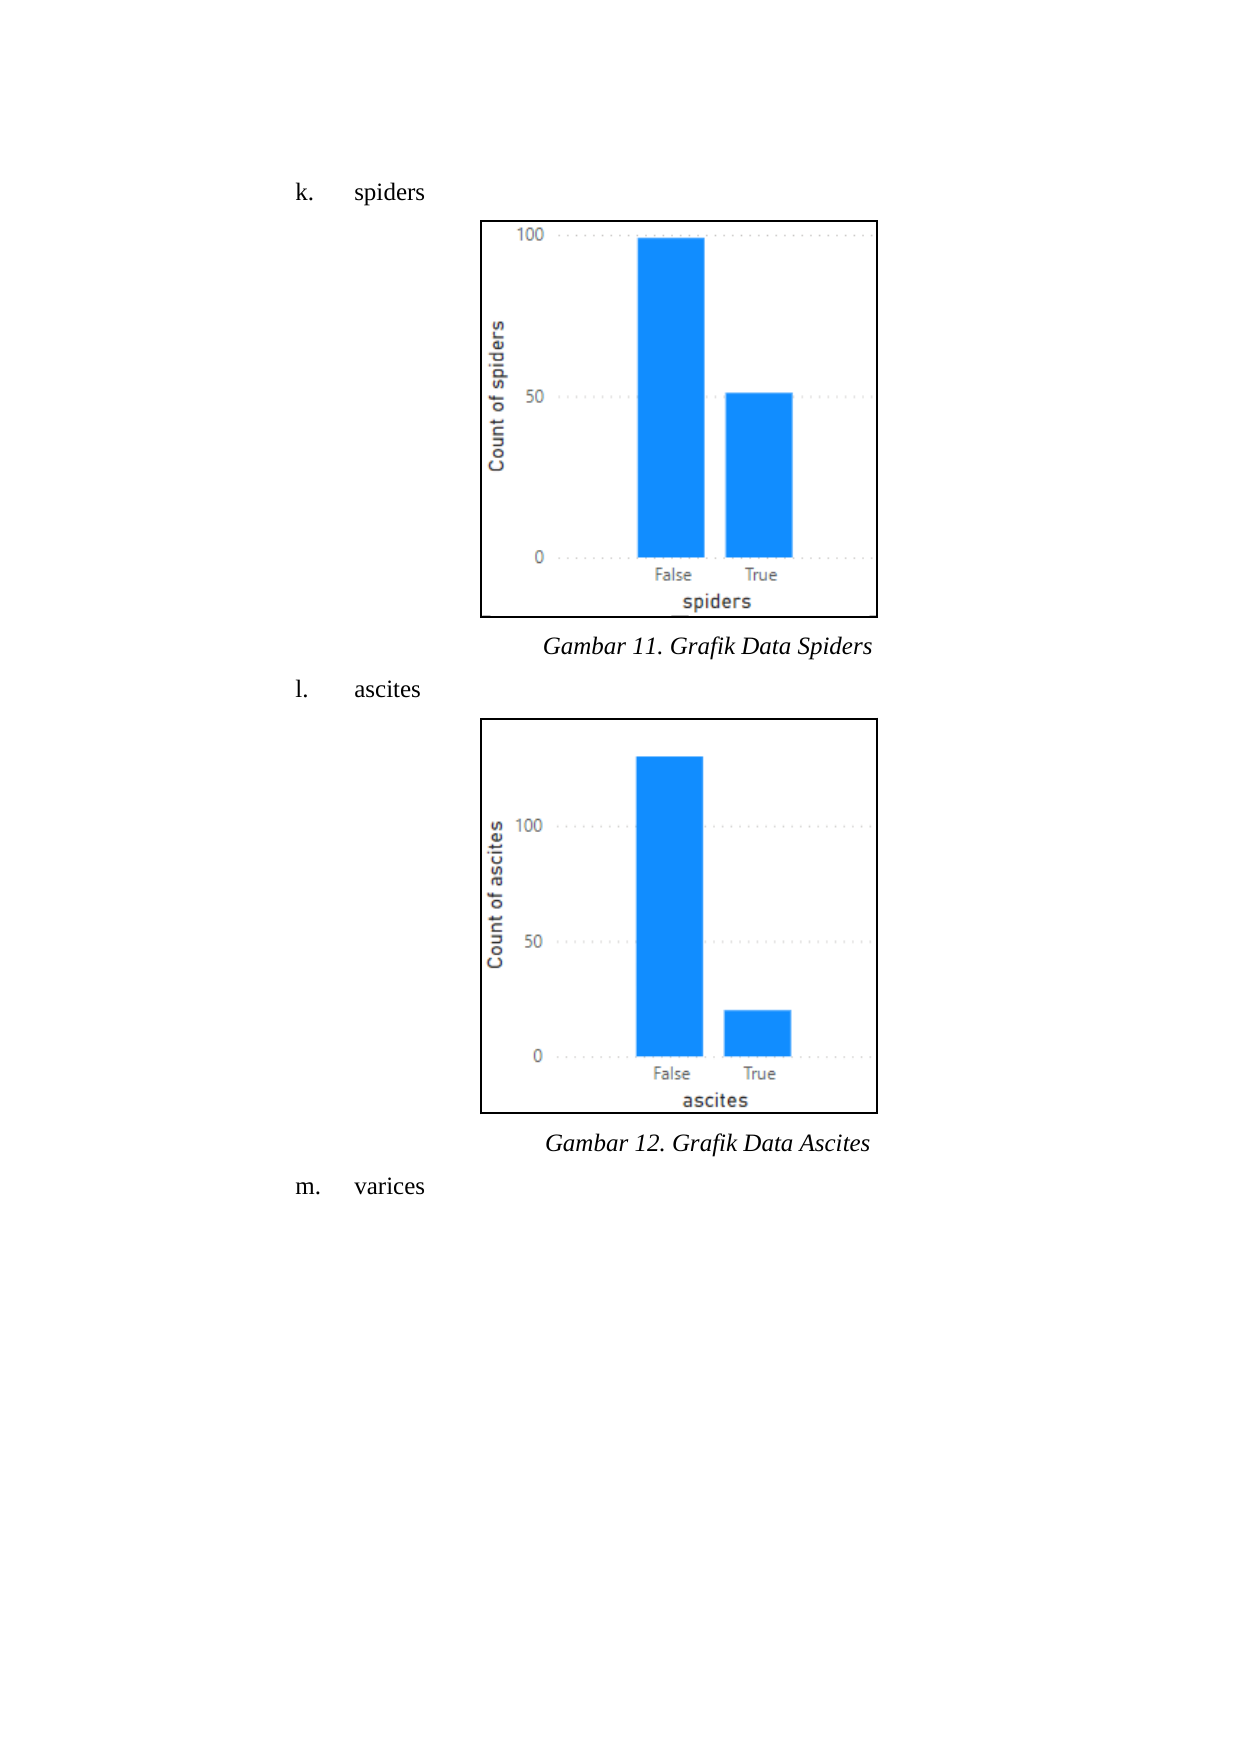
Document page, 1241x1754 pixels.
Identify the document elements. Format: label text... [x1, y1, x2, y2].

list ascites [295, 674, 1063, 703]
picture [482, 222, 876, 616]
text Gambar 11. Grafik Data Spiders [354, 631, 1063, 660]
list varices [295, 1171, 1063, 1199]
text Gambar 12. Grafik Data Ascites [354, 1128, 1063, 1156]
list spiders [295, 177, 1063, 206]
picture [482, 720, 876, 1112]
